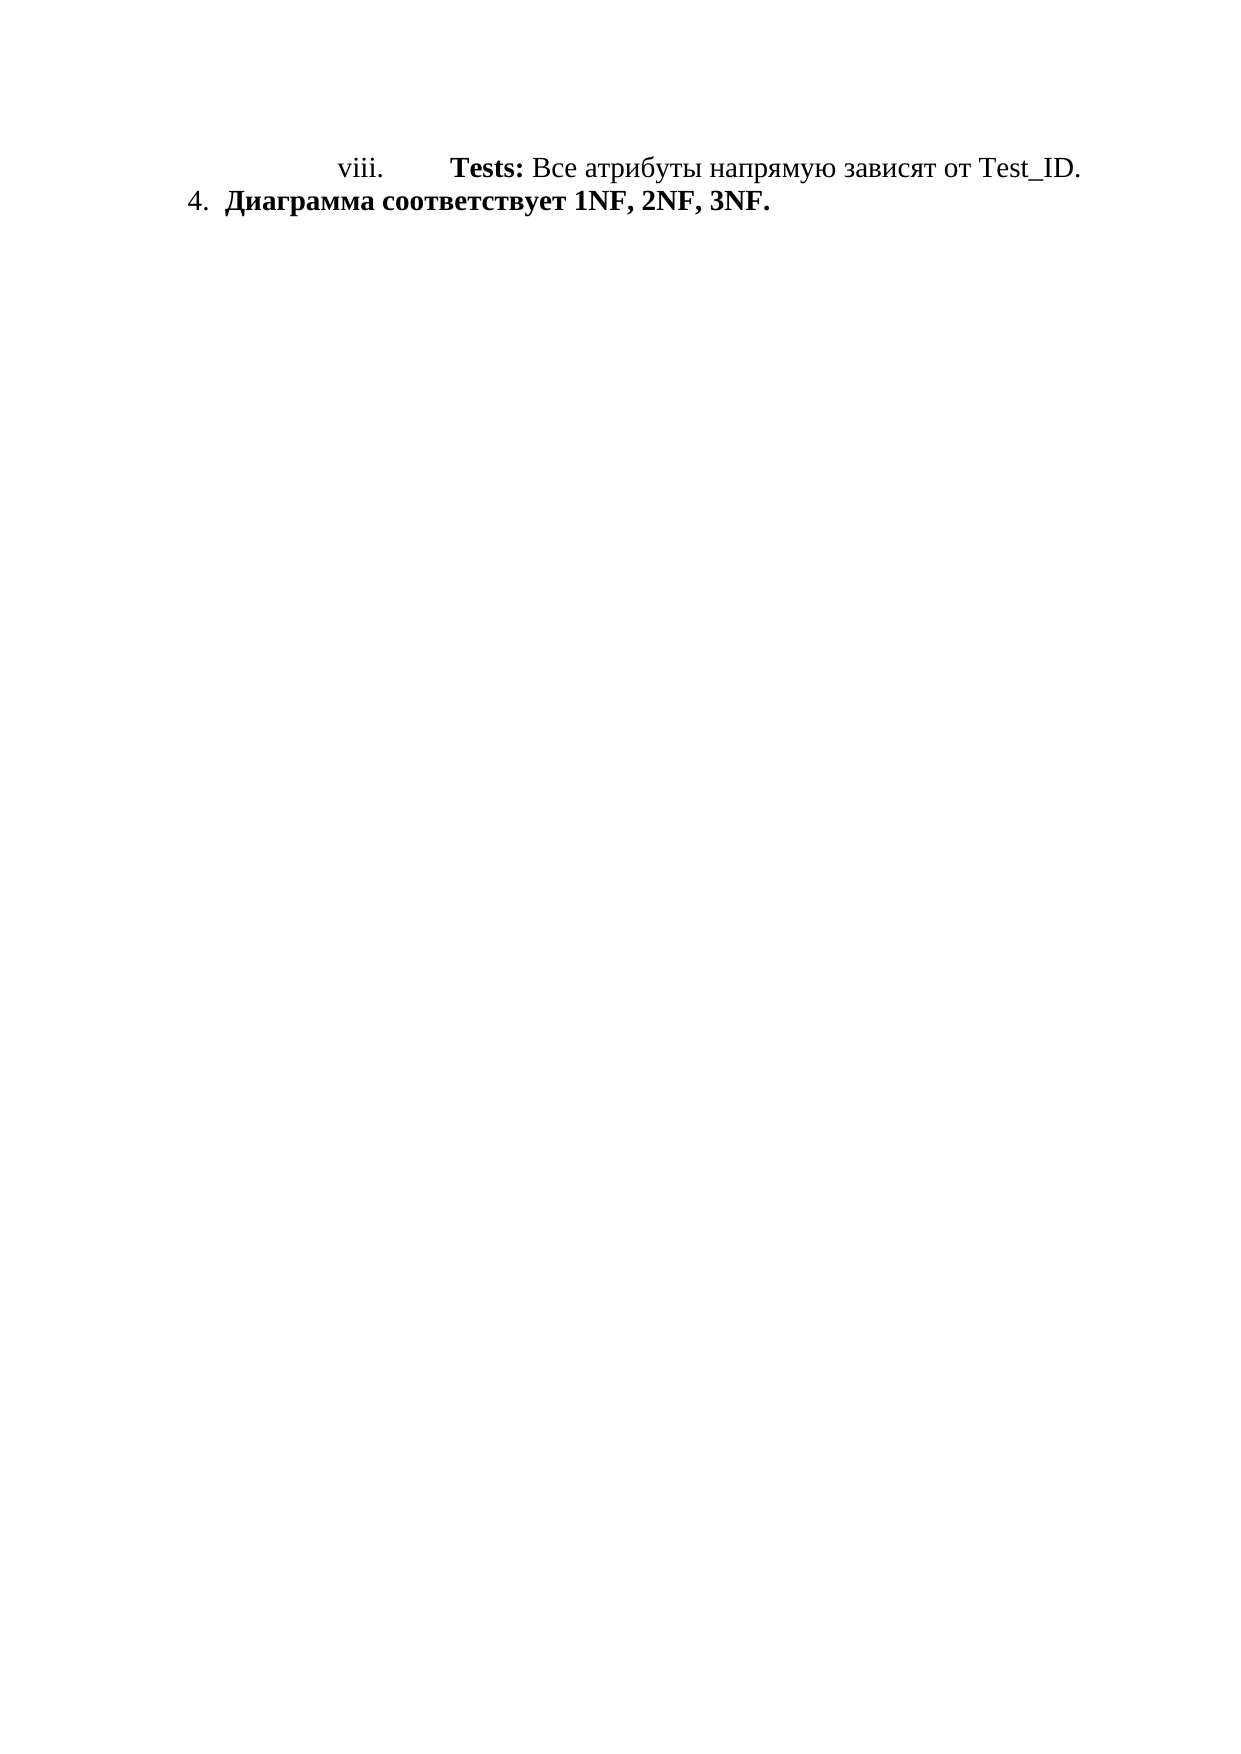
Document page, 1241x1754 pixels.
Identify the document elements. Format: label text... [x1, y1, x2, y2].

list Диаграмма соответствует 1NF, 2NF, 3NF. [187, 183, 1090, 217]
list Tests: Все атрибуты напрямую зависят от Test_ID. [337, 150, 1090, 183]
